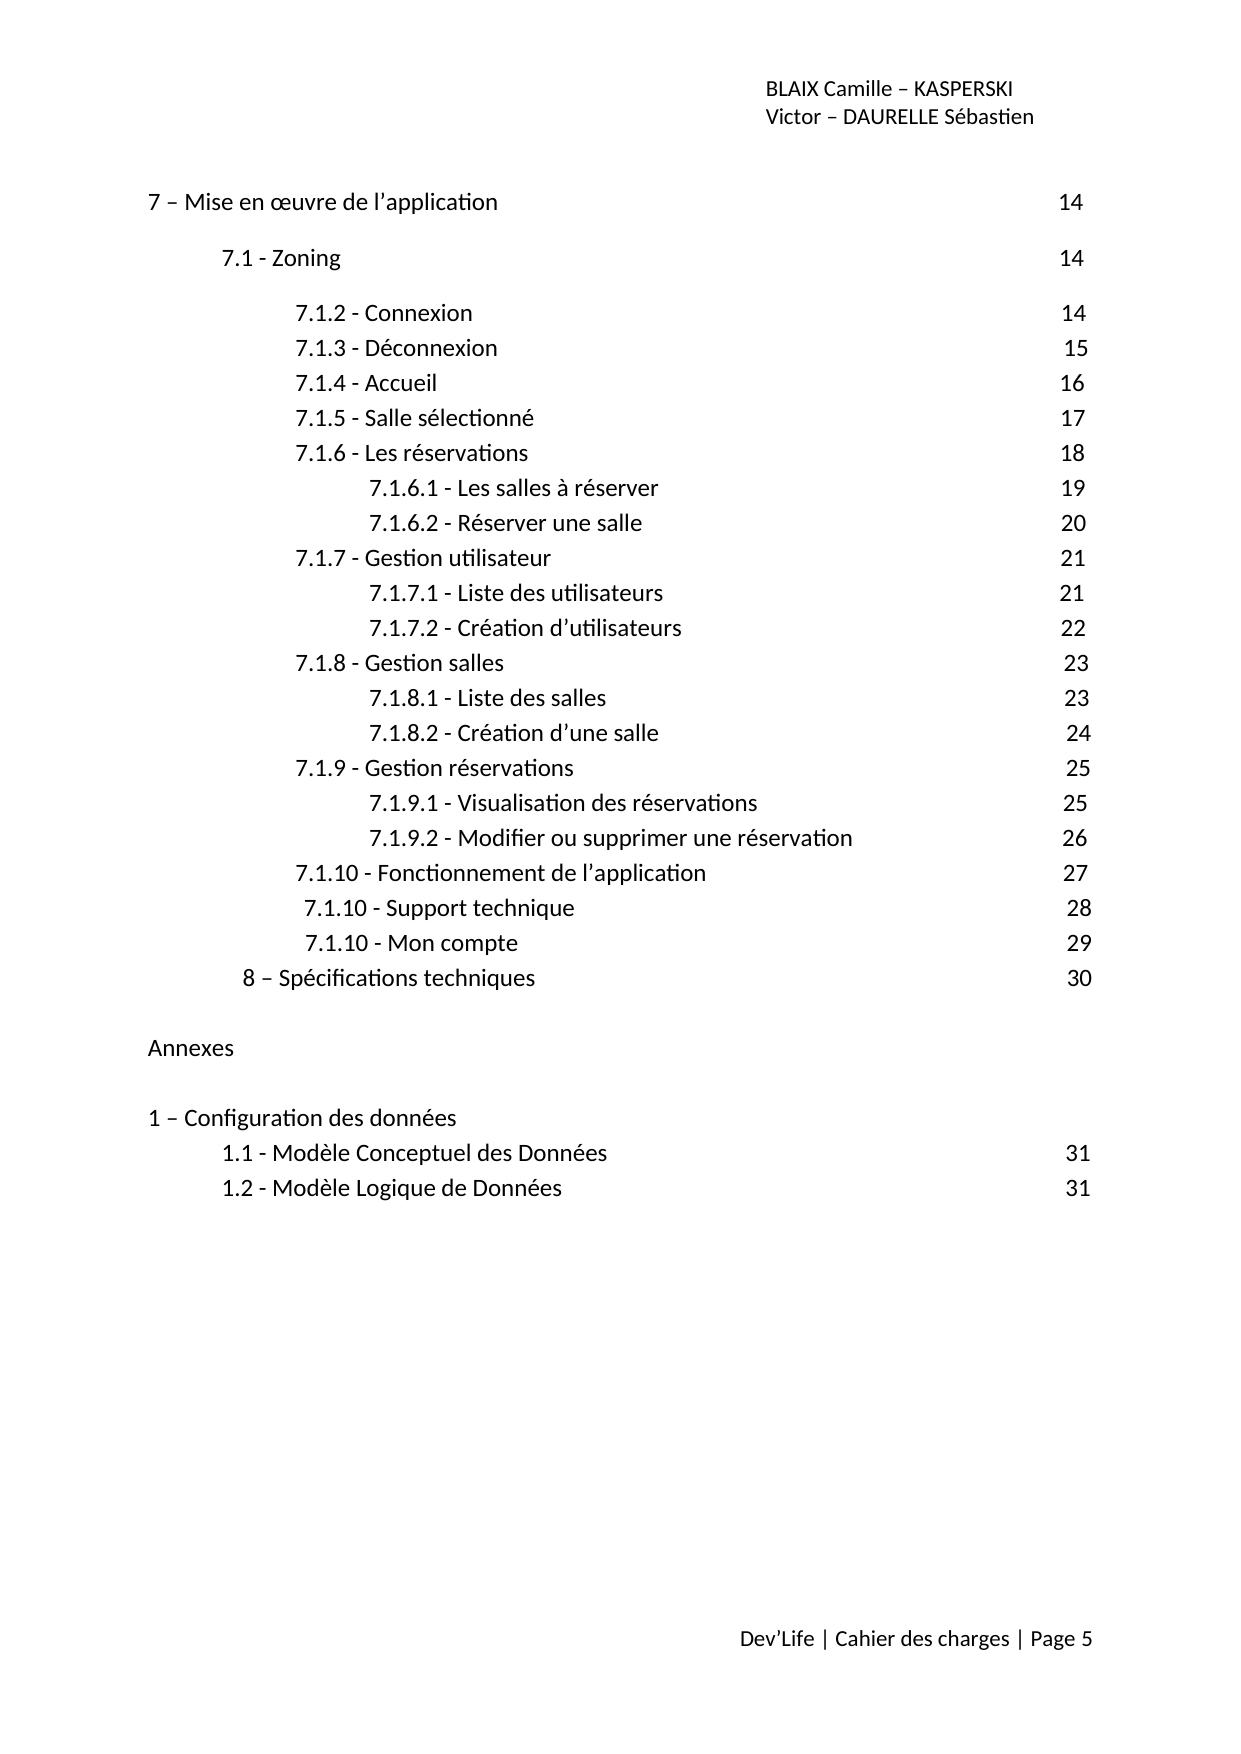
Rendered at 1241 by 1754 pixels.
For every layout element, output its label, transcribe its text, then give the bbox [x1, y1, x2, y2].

text 7.1.7.1 - Liste des utilisateurs 21 [295, 577, 1093, 608]
text 7.1.9.1 - Visualisation des réservations 25 [295, 787, 1093, 818]
text 7.1 - Zoning 14 [148, 242, 1093, 272]
text 7.1.9.2 - Modifier ou supprimer une réservation 26 [295, 822, 1093, 853]
text 8 – Spécifications techniques 30 [221, 962, 1093, 993]
text 7.1.10 - Support technique 28 [295, 892, 1093, 923]
text 7.1.8.2 - Création d’une salle 24 [295, 717, 1093, 748]
text 1 – Configuration des données [148, 1102, 1093, 1133]
text 7.1.8.1 - Liste des salles 23 [295, 682, 1093, 713]
text Annexes [148, 1032, 1093, 1063]
text 7.1.10 - Mon compte 29 [295, 927, 1093, 958]
text 7.1.3 - Déconnexion 15 [221, 332, 1093, 363]
text 1.2 - Modèle Logique de Données 31 [148, 1172, 1093, 1203]
text 7.1.4 - Accueil 16 [221, 367, 1093, 398]
text 7.1.8 - Gestion salles 23 [295, 647, 1093, 678]
text 7.1.6.2 - Réserver une salle 20 [369, 507, 1093, 538]
text 7.1.7.2 - Création d’utilisateurs 22 [295, 612, 1093, 643]
text 1.1 - Modèle Conceptuel des Données 31 [148, 1137, 1093, 1168]
text 7 – Mise en œuvre de l’application 14 [148, 186, 1093, 216]
text 7.1.2 - Connexion 14 [221, 297, 1093, 328]
text 7.1.9 - Gestion réservations 25 [295, 752, 1093, 783]
text 7.1.7 - Gestion utilisateur 21 [295, 542, 1093, 573]
text 7.1.5 - Salle sélectionné 17 [221, 402, 1093, 433]
text 7.1.6 - Les réservations 18 [295, 437, 1093, 468]
text 7.1.6.1 - Les salles à réserver 19 [295, 472, 1093, 503]
text 7.1.10 - Fonctionnement de l’application 27 [295, 857, 1093, 888]
